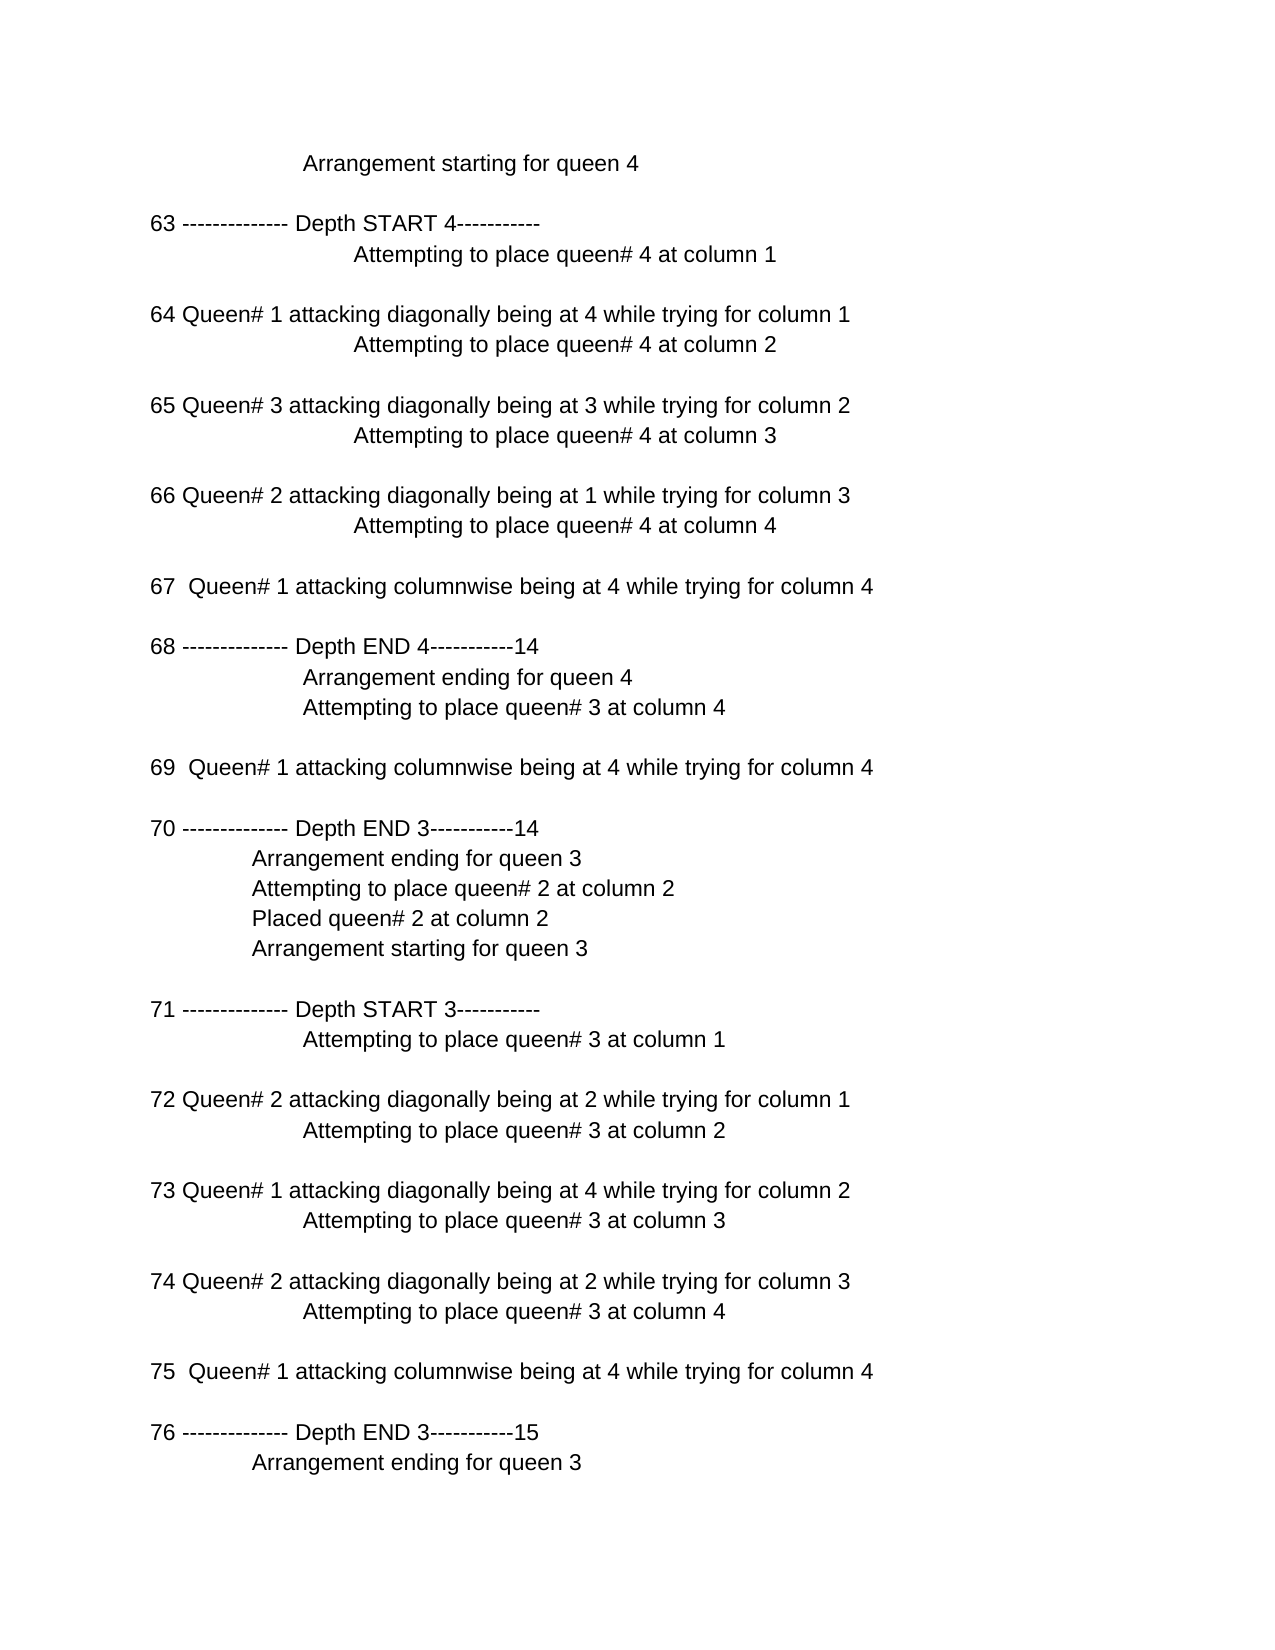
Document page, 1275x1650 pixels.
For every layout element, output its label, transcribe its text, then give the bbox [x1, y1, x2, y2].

text Attempting to place queen# 3 at column 2 [150, 1117, 1125, 1143]
text 74 Queen# 2 attacking diagonally being at 2 while trying for column 3 [150, 1268, 1125, 1294]
text Placed queen# 2 at column 2 [150, 905, 1125, 932]
text Attempting to place queen# 4 at column 2 [150, 331, 1125, 358]
text 64 Queen# 1 attacking diagonally being at 4 while trying for column 1 [150, 301, 1125, 327]
text Arrangement starting for queen 3 [150, 935, 1125, 962]
text Attempting to place queen# 3 at column 4 [150, 694, 1125, 720]
text Attempting to place queen# 4 at column 3 [150, 422, 1125, 448]
text 67 Queen# 1 attacking columnwise being at 4 while trying for column 4 [150, 573, 1125, 599]
text 76 -------------- Depth END 3-----------15 [150, 1419, 1125, 1445]
text Attempting to place queen# 2 at column 2 [150, 875, 1125, 901]
text Arrangement starting for queen 4 [150, 150, 1125, 176]
text 75 Queen# 1 attacking columnwise being at 4 while trying for column 4 [150, 1358, 1125, 1385]
text Attempting to place queen# 3 at column 1 [150, 1026, 1125, 1052]
text 63 -------------- Depth START 4----------- [150, 210, 1125, 237]
text 72 Queen# 2 attacking diagonally being at 2 while trying for column 1 [150, 1086, 1125, 1113]
text Arrangement ending for queen 3 [150, 845, 1125, 871]
text 68 -------------- Depth END 4-----------14 [150, 633, 1125, 660]
text Arrangement ending for queen 4 [150, 663, 1125, 690]
text Arrangement ending for queen 3 [150, 1449, 1125, 1475]
text Attempting to place queen# 4 at column 1 [150, 241, 1125, 267]
text 66 Queen# 2 attacking diagonally being at 1 while trying for column 3 [150, 482, 1125, 509]
text Attempting to place queen# 3 at column 4 [150, 1298, 1125, 1324]
text Attempting to place queen# 4 at column 4 [150, 512, 1125, 539]
text 70 -------------- Depth END 3-----------14 [150, 814, 1125, 841]
text 73 Queen# 1 attacking diagonally being at 4 while trying for column 2 [150, 1177, 1125, 1203]
text Attempting to place queen# 3 at column 3 [150, 1207, 1125, 1234]
text 65 Queen# 3 attacking diagonally being at 3 while trying for column 2 [150, 392, 1125, 418]
text 71 -------------- Depth START 3----------- [150, 996, 1125, 1022]
text 69 Queen# 1 attacking columnwise being at 4 while trying for column 4 [150, 754, 1125, 781]
